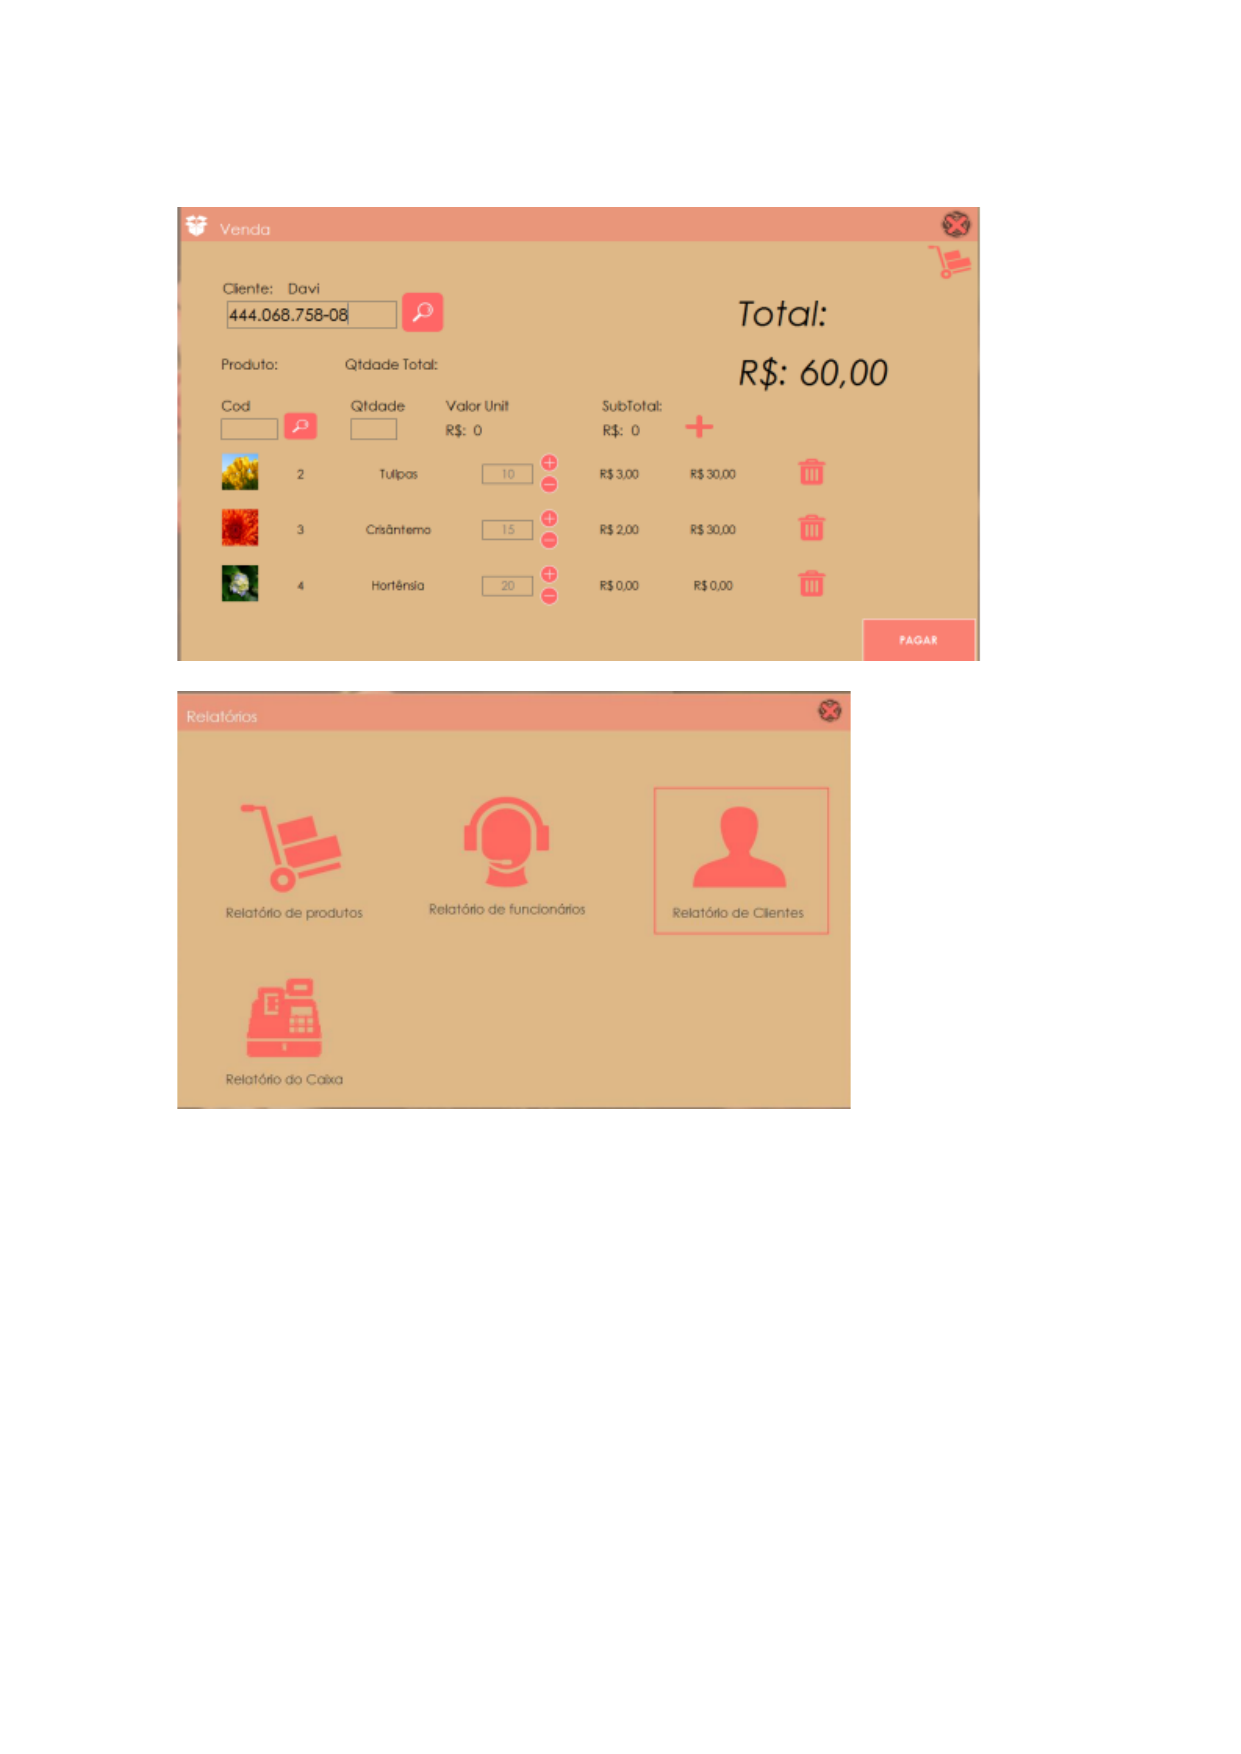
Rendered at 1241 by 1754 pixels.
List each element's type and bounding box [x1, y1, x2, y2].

picture [177, 691, 851, 1109]
picture [177, 207, 981, 661]
